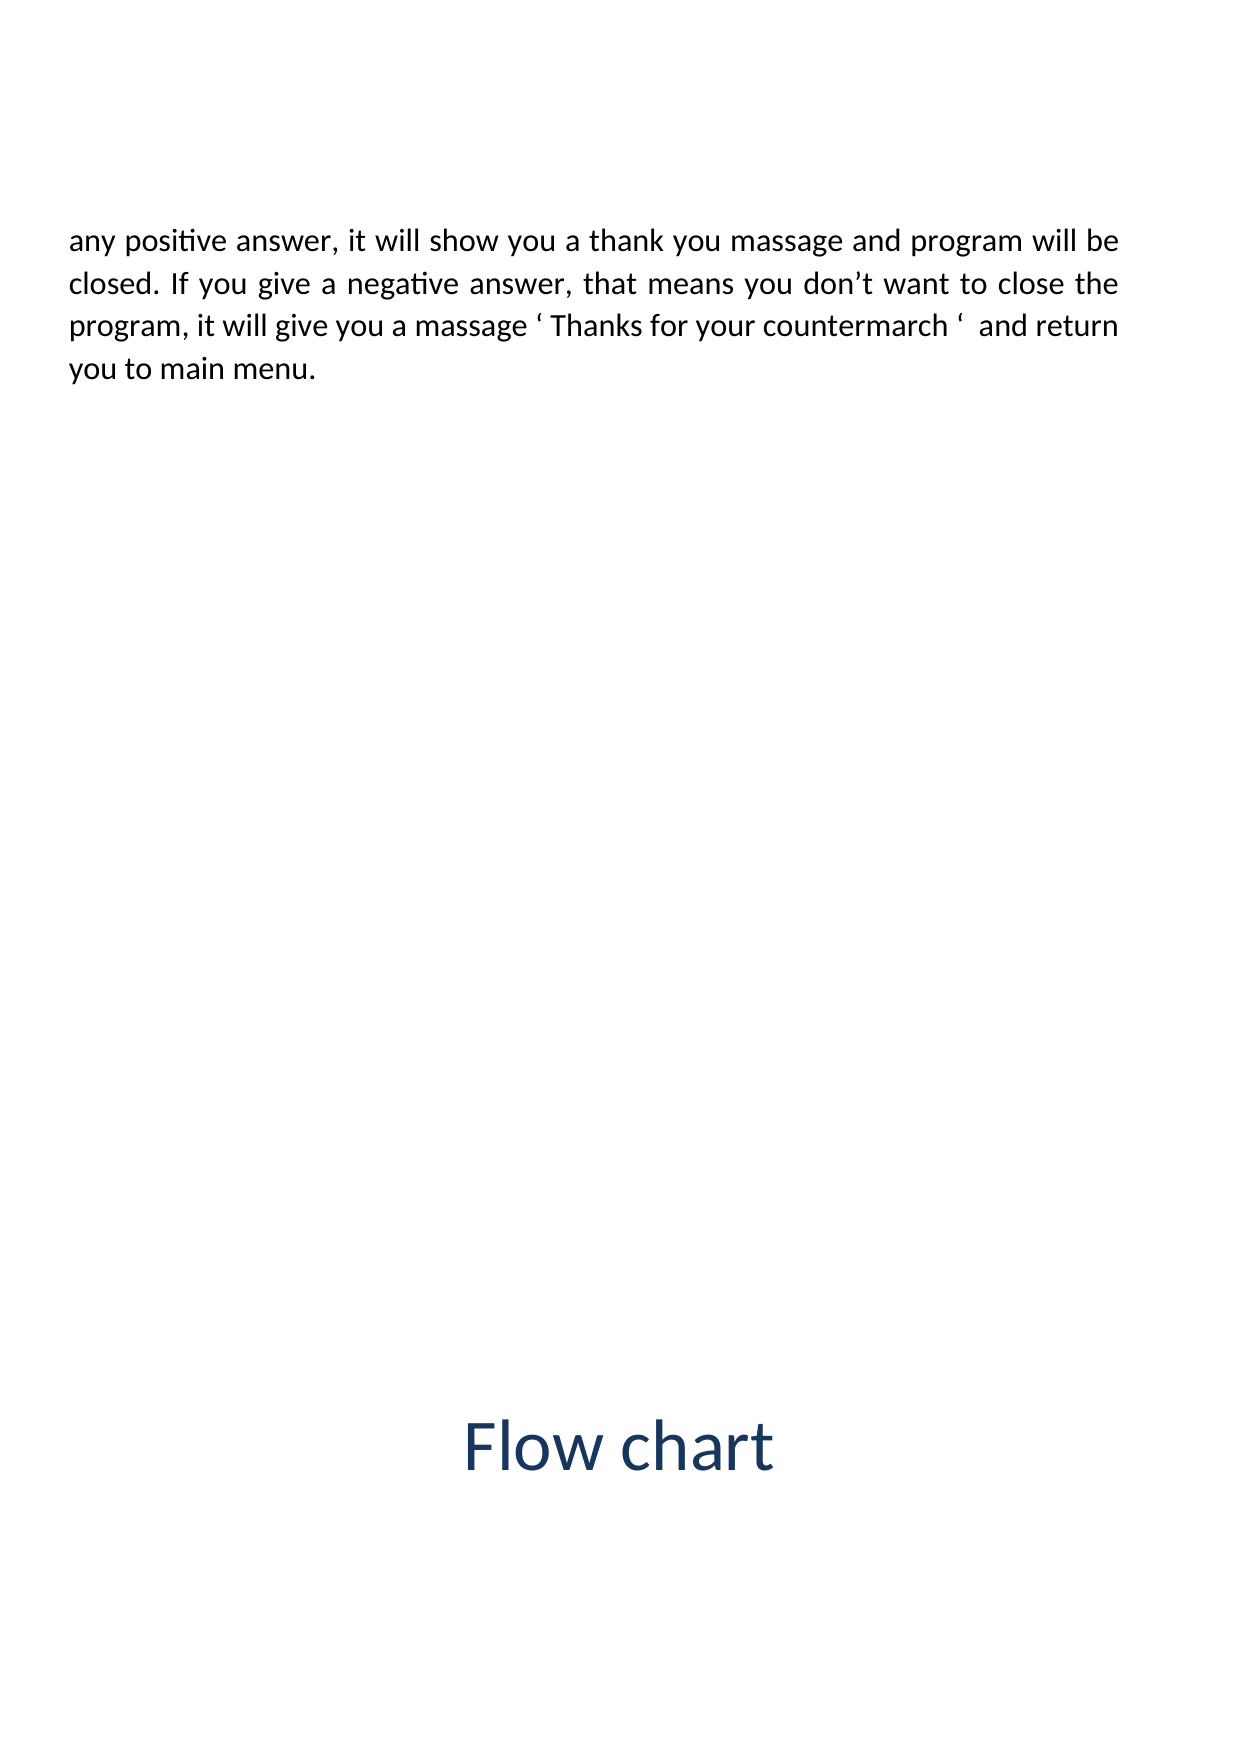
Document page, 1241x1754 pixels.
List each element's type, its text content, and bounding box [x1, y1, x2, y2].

subtitle Flow chart [67, 1400, 1119, 1489]
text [68, 220, 1121, 387]
